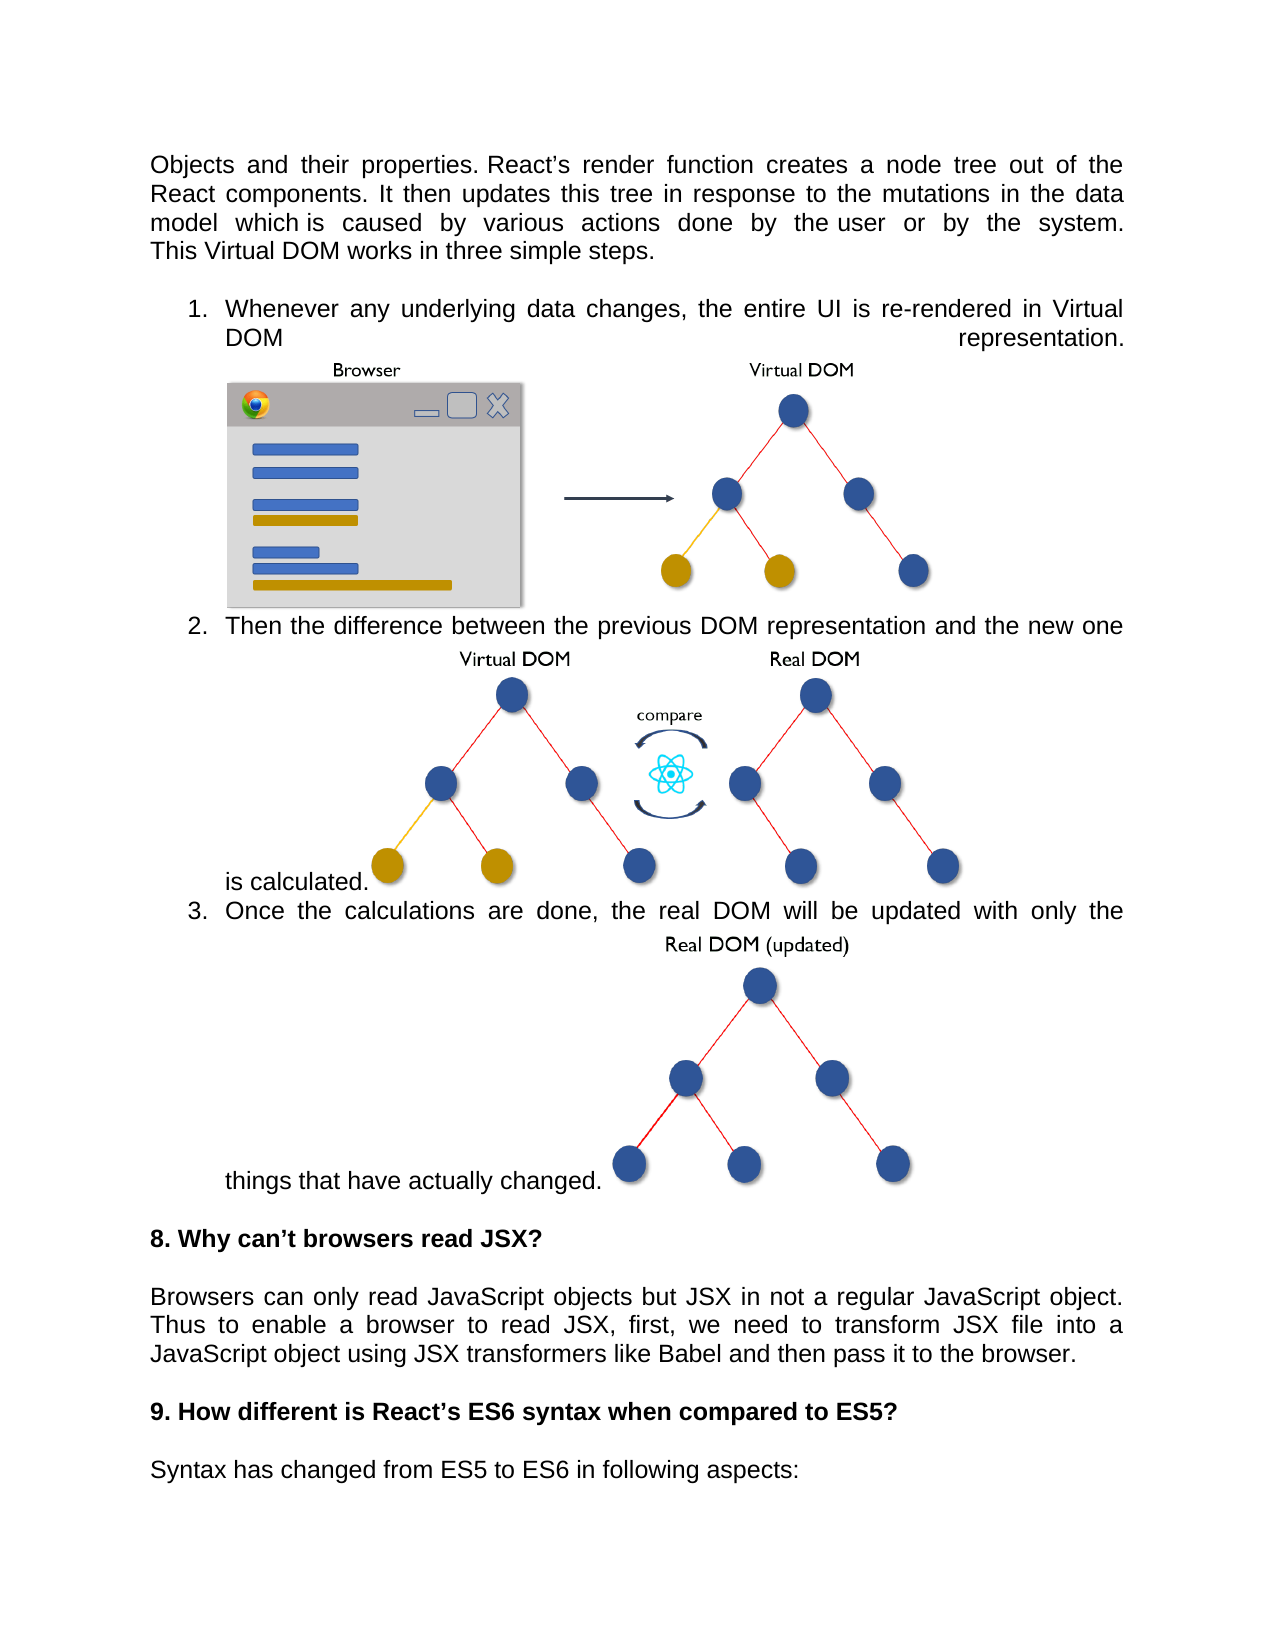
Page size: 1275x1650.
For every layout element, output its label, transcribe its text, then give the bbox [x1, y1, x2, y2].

text Syntax has changed from ES5 to ES6 in following aspects: [150, 1455, 1125, 1484]
picture [369, 640, 966, 891]
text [150, 150, 1125, 265]
text 8. Why can’t browsers read JSX? [150, 1224, 1125, 1252]
picture [610, 924, 917, 1190]
text Browsers can only read JavaScript objects but JSX in not a regular JavaScript object. Thus to enable a browser to read JSX, first, we need to transform JSX file into a JavaScript object using JSX transformers like Babel and then pass it to the browser. [150, 1282, 1125, 1368]
picture [225, 351, 935, 612]
text 9. How different is React’s ES6 syntax when compared to ES5? [150, 1397, 1125, 1426]
